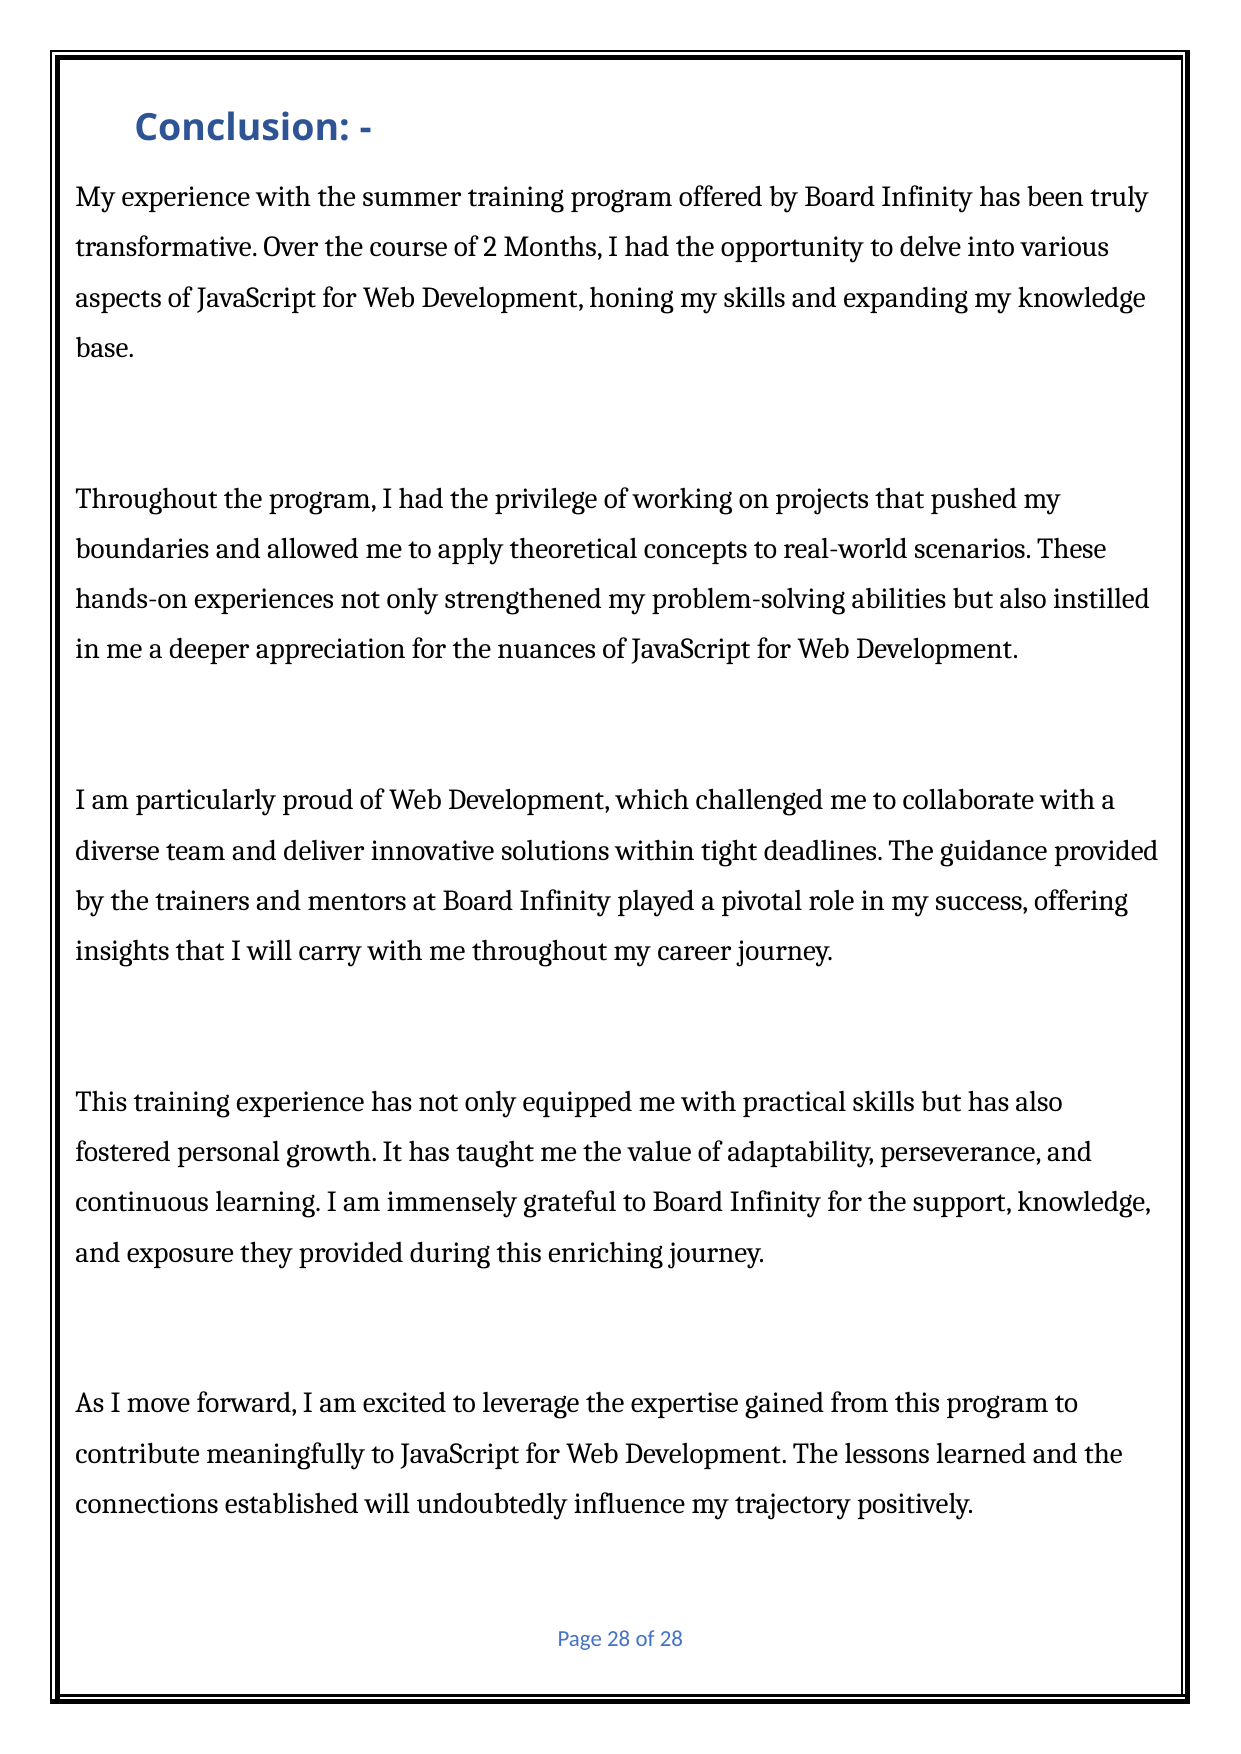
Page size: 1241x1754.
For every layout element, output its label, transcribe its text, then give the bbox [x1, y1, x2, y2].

subtitle Conclusion: - [134, 100, 1165, 151]
text My experience with the summer training program offered by Board Infinity has been truly transformative. Over the course of 2 Months, I had the opportunity to delve into various aspects of JavaScript for Web Development, honing my skills and expanding my knowledge base. [75, 180, 1165, 365]
text Throughout the program, I had the privilege of working on projects that pushed my boundaries and allowed me to apply theoretical concepts to real-world scenarios. These hands-on experiences not only strengthened my problem-solving abilities but also instilled in me a deeper appreciation for the nuances of JavaScript for Web Development. [75, 482, 1165, 666]
text I am particularly proud of Web Development, which challenged me to collaborate with a diverse team and deliver innovative solutions within tight deadlines. The guidance provided by the trainers and mentors at Board Infinity played a pivotal role in my success, offering insights that I will carry with me throughout my career journey. [75, 783, 1165, 968]
text This training experience has not only equipped me with practical skills but has also fostered personal growth. It has taught me the value of adaptability, perseverance, and continuous learning. I am immensely grateful to Board Infinity for the support, knowledge, and exposure they provided during this enriching journey. [75, 1085, 1165, 1269]
text As I move forward, I am excited to leverage the expertise gained from this program to contribute meaningfully to JavaScript for Web Development. The lessons learned and the connections established will undoubtedly influence my trajectory positively. [75, 1386, 1165, 1521]
